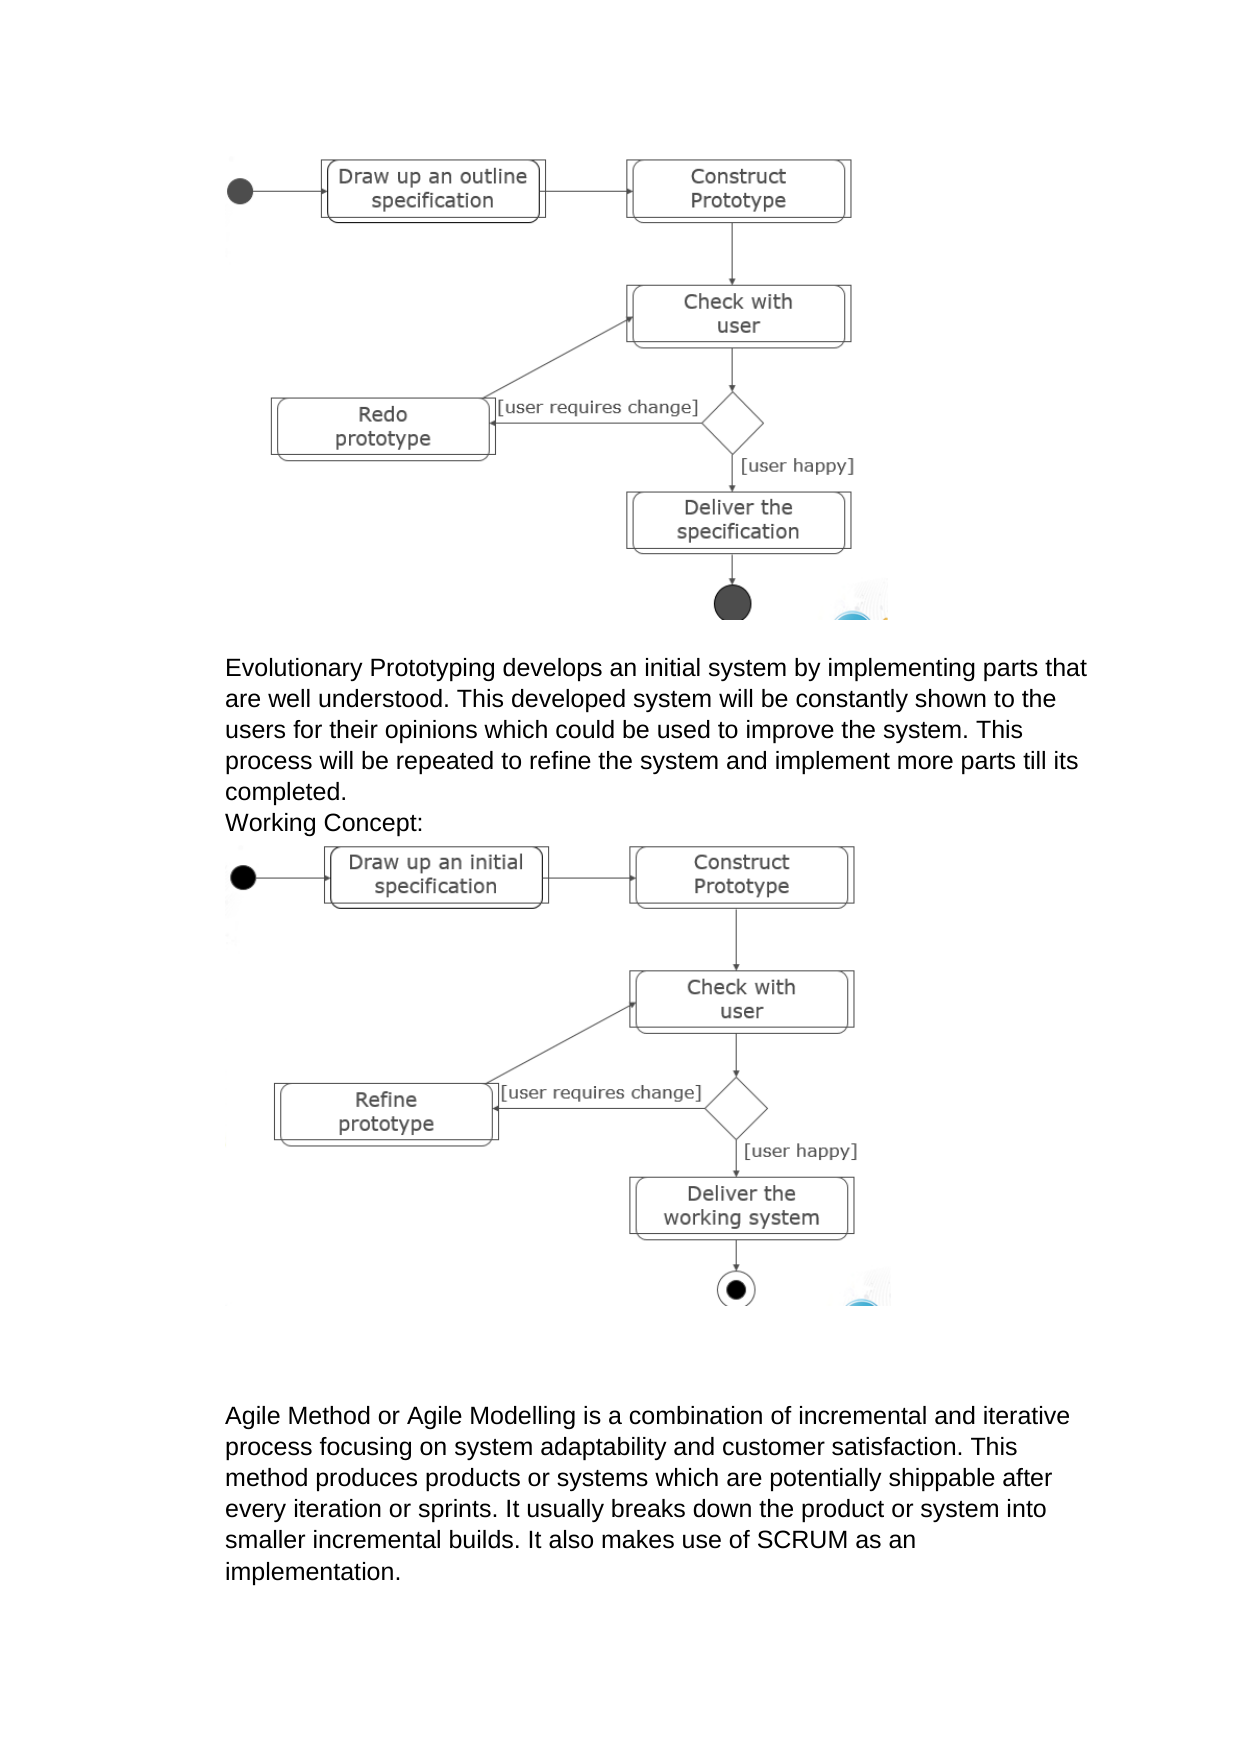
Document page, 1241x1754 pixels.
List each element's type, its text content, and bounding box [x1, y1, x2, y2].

list Agile Method or Agile Modelling is a combination of incremental and iterative process focusing on system adaptability and customer satisfaction. This method produces products or systems which are potentially shippable after every iteration or sprints. It usually breaks down the product or system into smaller incremental builds. It also makes use of SCRUM as an implementation. [225, 1401, 1090, 1585]
list Working Concept: [225, 808, 1090, 837]
picture [225, 839, 891, 1306]
list Evolutionary Prototyping develops an initial system by implementing parts that are well understood. This developed system will be constantly shown to the users for their opinions which could be used to improve the system. This process will be repeated to refine the system and implement more parts till its completed. [225, 653, 1090, 806]
picture [225, 150, 888, 620]
